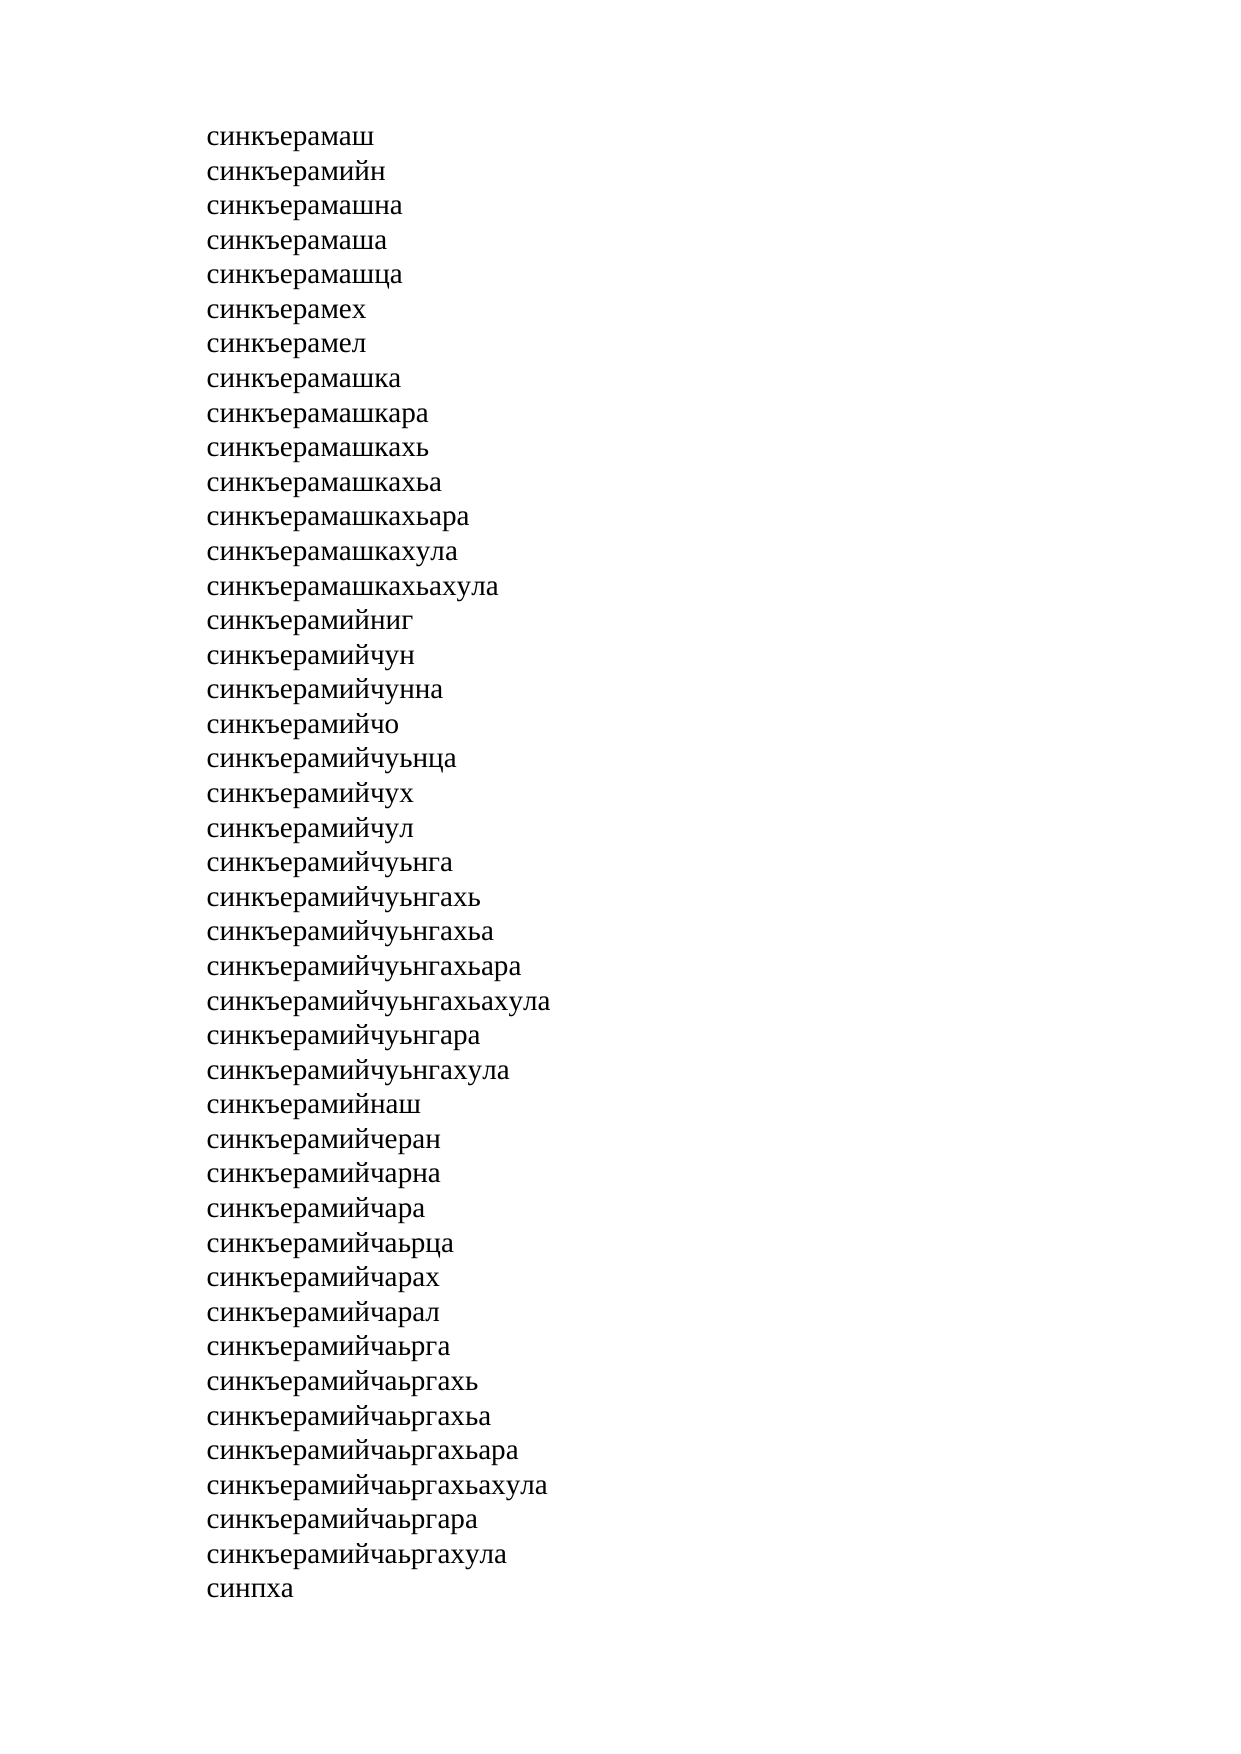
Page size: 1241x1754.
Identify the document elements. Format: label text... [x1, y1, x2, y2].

text синкъерамашкара [206, 395, 1152, 428]
text синкъерамийнаш [206, 1086, 1152, 1120]
text синкъерамех [206, 291, 1152, 324]
text синкъерамийчуьнгахьа [206, 913, 1152, 947]
text синкъерамийчаьрга [206, 1328, 1152, 1362]
text синкъерамийчаьргахьара [206, 1432, 1152, 1466]
text синпха [206, 1570, 1152, 1604]
text синкъерамийн [206, 153, 1152, 186]
text синкъерамашна [206, 187, 1152, 221]
text синкъерамийчух [206, 775, 1152, 809]
text синкъерамийчуьнга [206, 844, 1152, 878]
text синкъерамийчуьнца [206, 741, 1152, 774]
text синкъерамийчаьргахьа [206, 1398, 1152, 1431]
text синкъерамийчаьргахьахула [206, 1467, 1152, 1500]
text синкъерамийниг [206, 602, 1152, 636]
text синкъерамашка [206, 360, 1152, 394]
text синкъерамийчеран [206, 1121, 1152, 1154]
text синкъерамийчуьнгара [206, 1017, 1152, 1051]
text синкъерамашкахьа [206, 464, 1152, 497]
text синкъерамашкахула [206, 533, 1152, 567]
text синкъерамийчуьнгахь [206, 879, 1152, 912]
text синкъерамийчо [206, 706, 1152, 739]
text синкъерамийчарах [206, 1259, 1152, 1293]
text синкъерамийчуьнгахьара [206, 948, 1152, 982]
text синкъерамаша [206, 222, 1152, 255]
text синкъерамел [206, 326, 1152, 359]
text синкъерамийчул [206, 810, 1152, 843]
text синкъерамийчаьргахь [206, 1363, 1152, 1397]
text синкъерамийчун [206, 637, 1152, 670]
text синкъерамашкахьара [206, 498, 1152, 532]
text синкъерамаш [206, 118, 1152, 152]
text синкъерамашца [206, 256, 1152, 290]
text синкъерамийчаьргахула [206, 1536, 1152, 1569]
text синкъерамийчаьрца [206, 1225, 1152, 1258]
text синкъерамийчарал [206, 1294, 1152, 1327]
text синкъерамашкахь [206, 429, 1152, 463]
text синкъерамийчарна [206, 1156, 1152, 1189]
text синкъерамийчуьнгахьахула [206, 983, 1152, 1016]
text синкъерамийчунна [206, 671, 1152, 705]
text синкъерамийчара [206, 1190, 1152, 1224]
text синкъерамийчаьргара [206, 1501, 1152, 1535]
text синкъерамийчуьнгахула [206, 1052, 1152, 1085]
text синкъерамашкахьахула [206, 568, 1152, 601]
